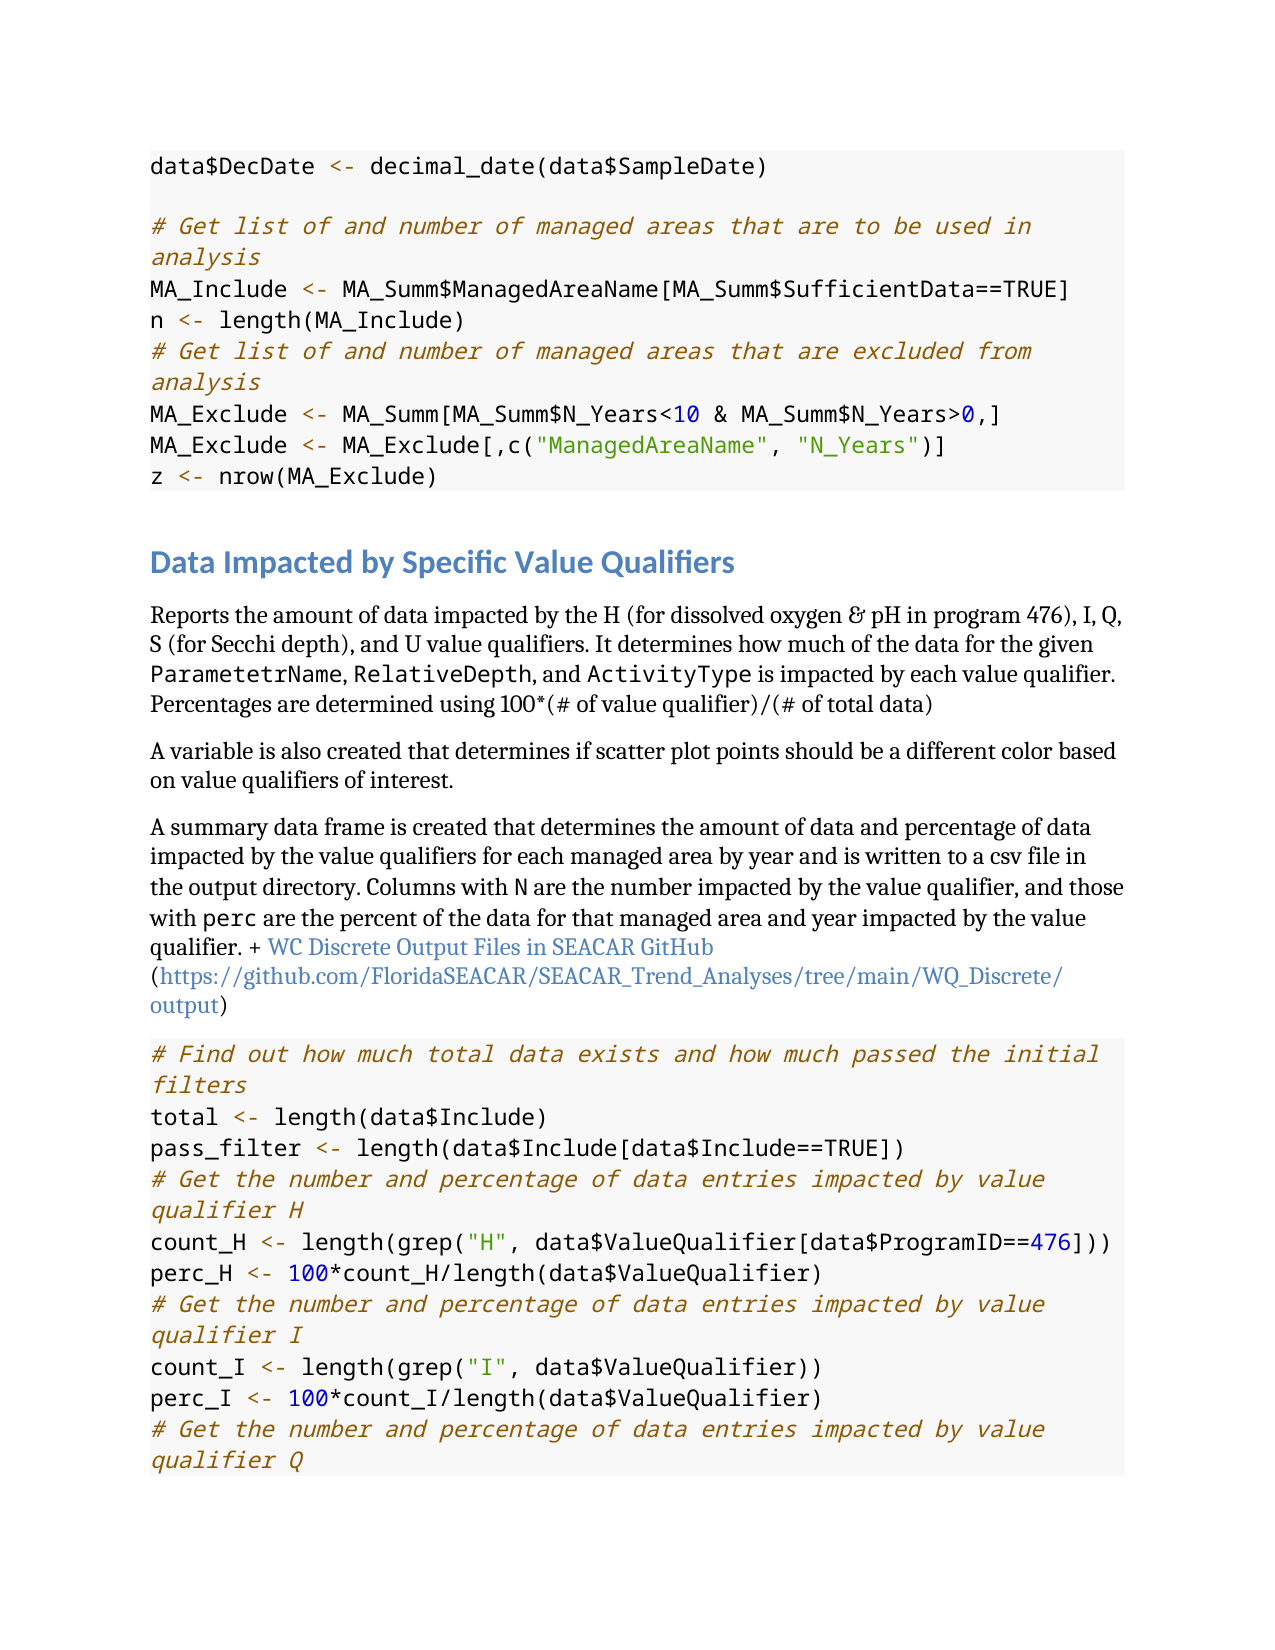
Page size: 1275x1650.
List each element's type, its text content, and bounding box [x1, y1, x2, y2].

text A summary data frame is created that determines the amount of data and percentage of data impacted by the value qualifiers for each managed area by year and is written to a csv file in the output directory. Columns with N are the number impacted by the value qualifier, and those with perc are the percent of the data for that managed area and year impacted by the value qualifier. + WC Discrete Output Files in SEACAR GitHub (https://github.com/FloridaSEACAR/SEACAR_Trend_Analyses/tree/main/WQ_Discrete/output) [150, 813, 1125, 1019]
subtitle Data Impacted by Specific Value Qualifiers [150, 541, 1125, 582]
text Reports the amount of data impacted by the H (for dissolved oxygen & pH in program 476), I, Q, S (for Secchi depth), and U value qualifiers. It determines how much of the data for the given ParametetrName, RelativeDepth, and ActivityType is impacted by each value qualifier. Percentages are determined using 100*(# of value qualifier)/(# of total data) [150, 601, 1125, 718]
text A variable is also created that determines if scatter plot points should be a different color based on value qualifiers of interest. [150, 737, 1125, 794]
